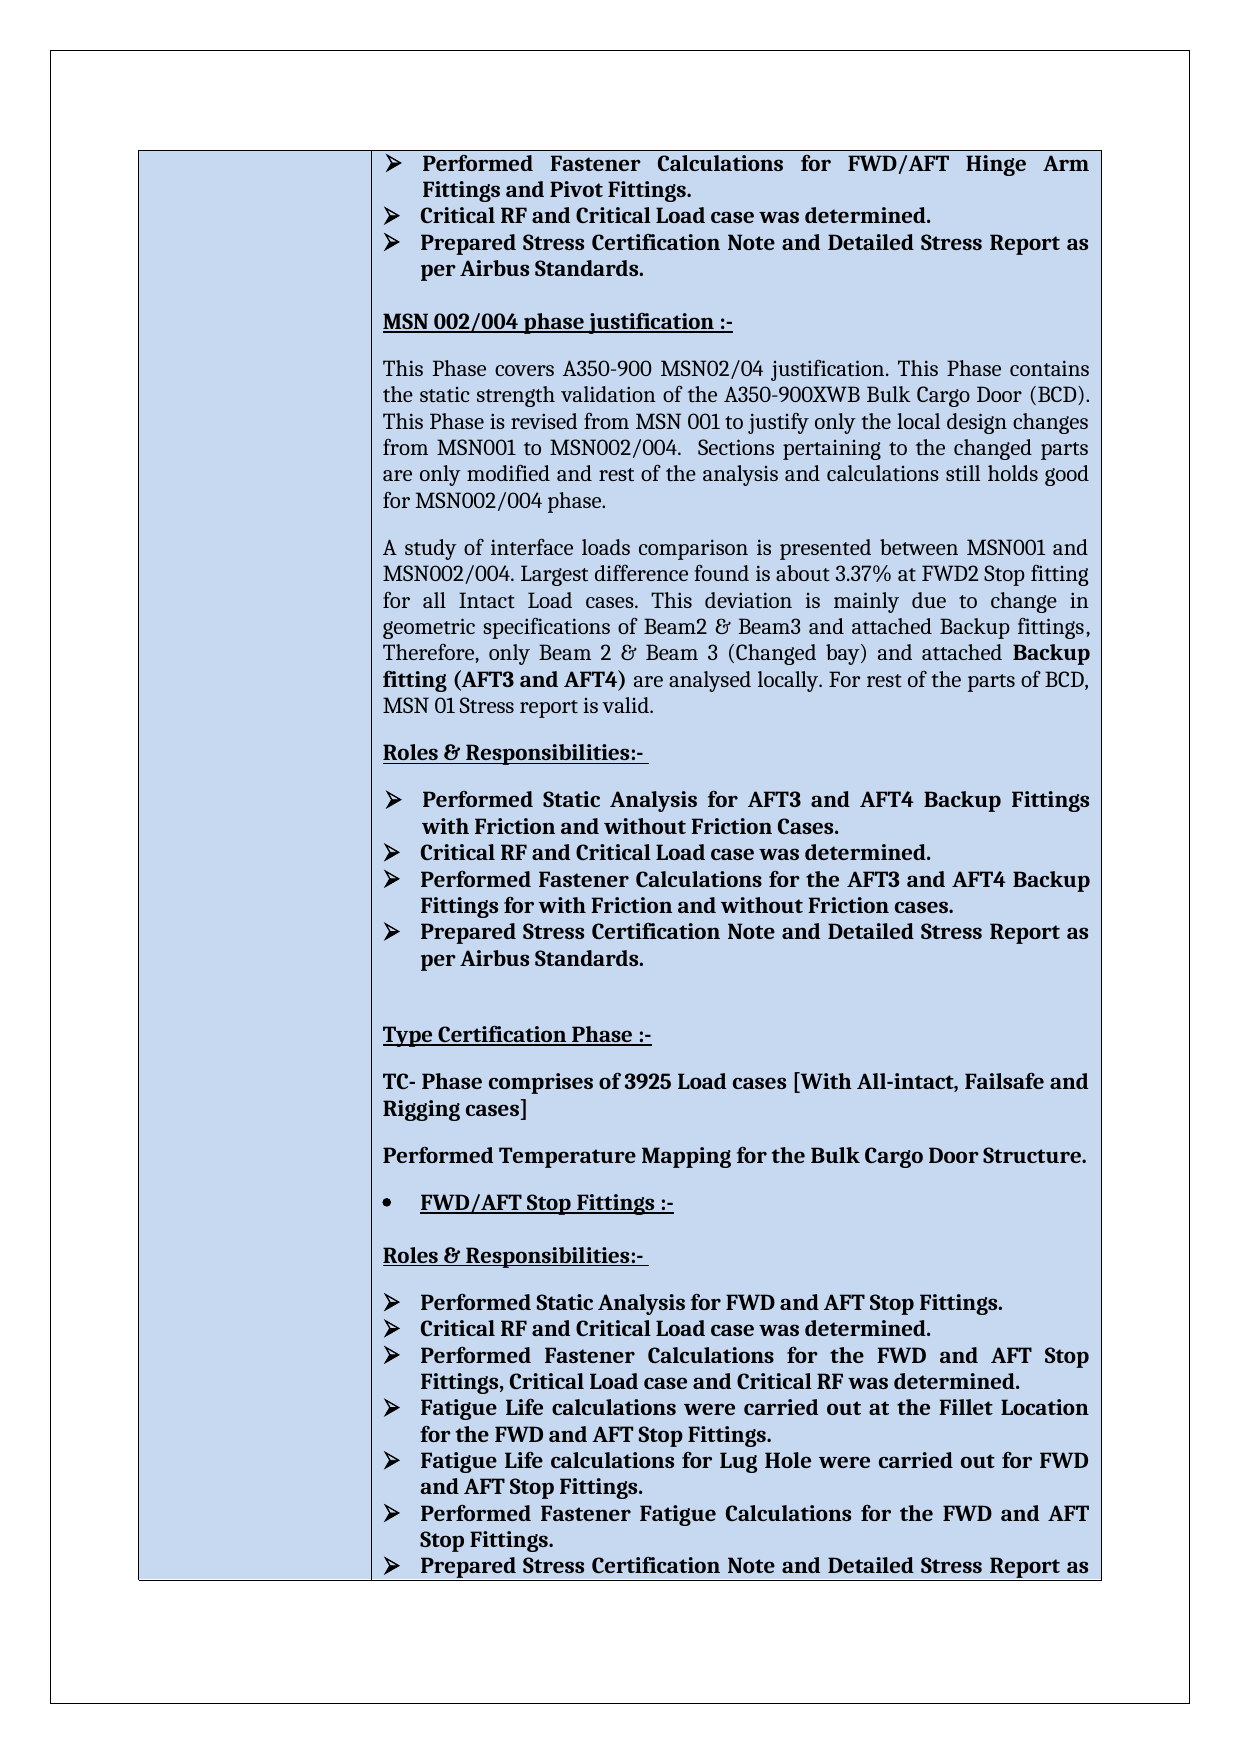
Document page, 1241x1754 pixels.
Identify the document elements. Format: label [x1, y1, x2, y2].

table_cell [372, 151, 1101, 1579]
table_cell [139, 151, 371, 1579]
